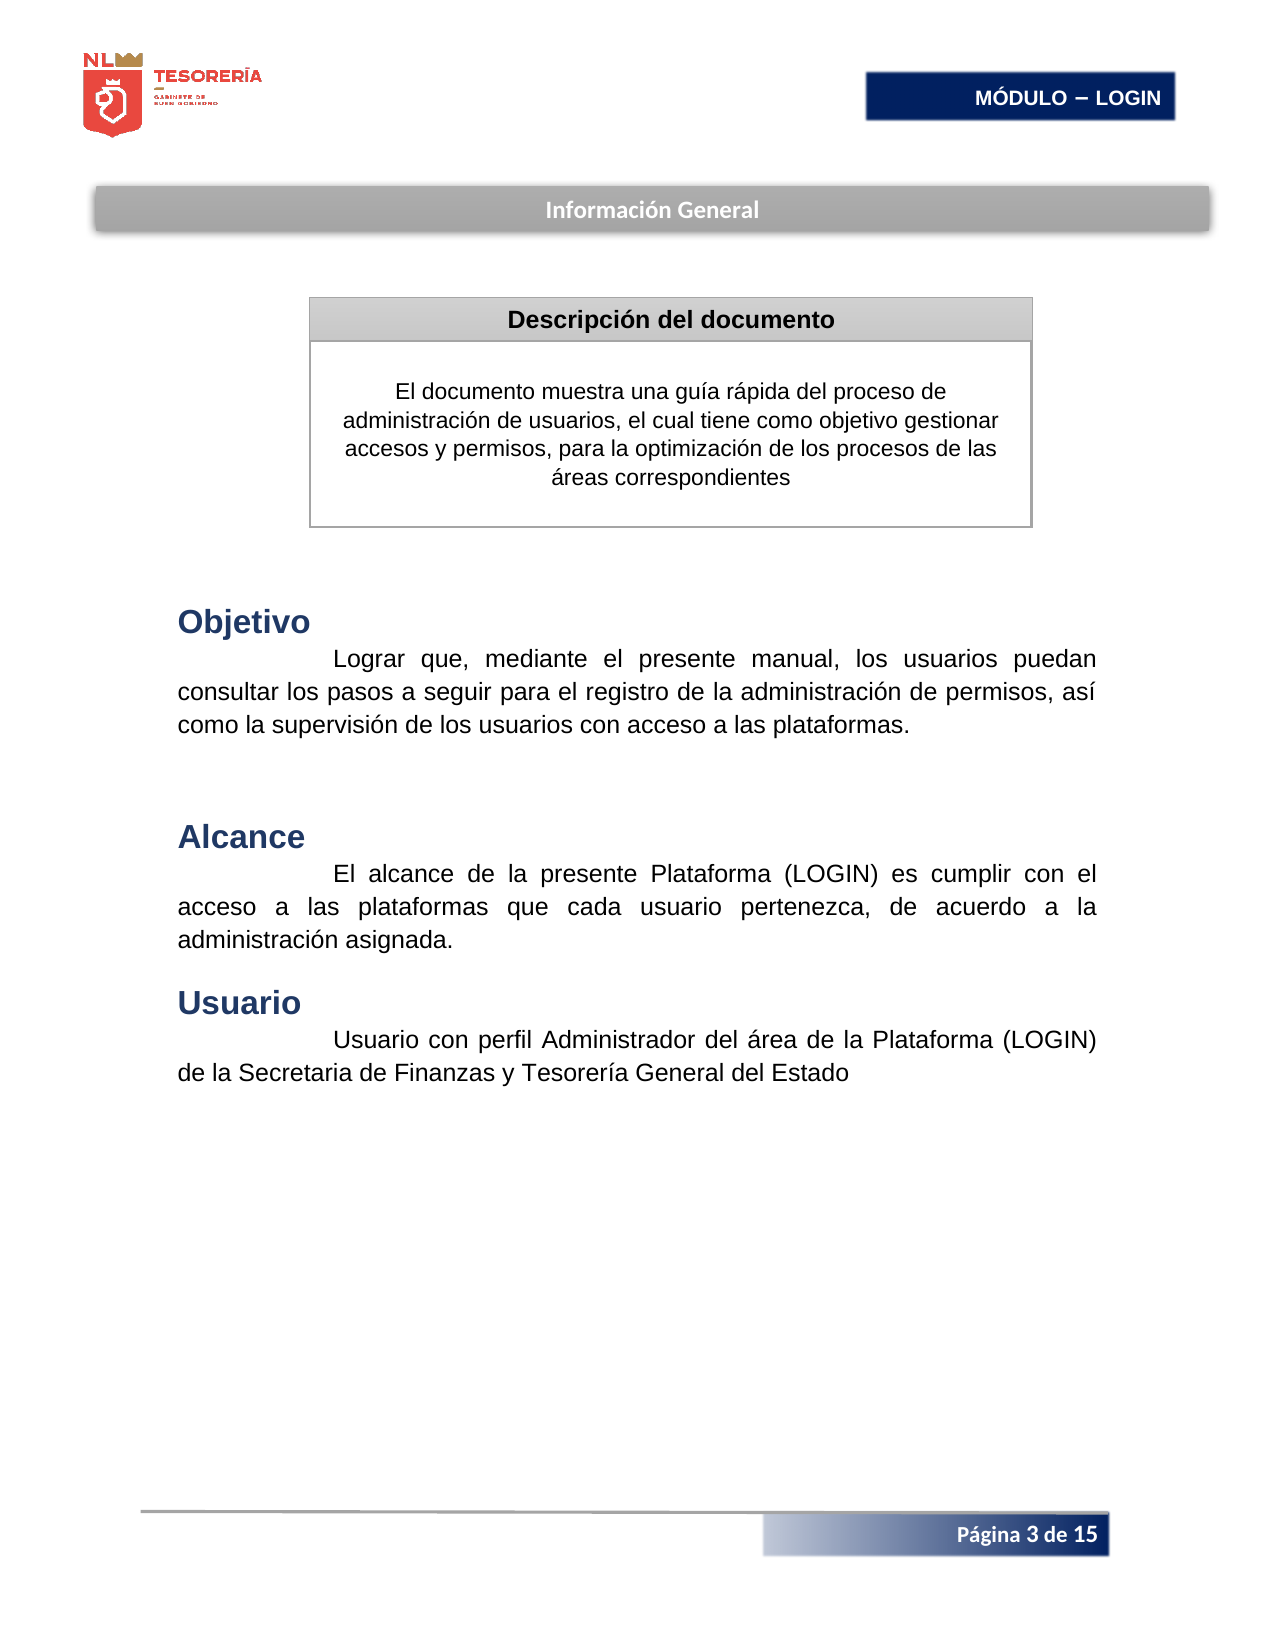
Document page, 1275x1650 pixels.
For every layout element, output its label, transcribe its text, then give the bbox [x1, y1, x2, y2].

picture [79, 43, 264, 140]
subtitle Alcance [177, 818, 1098, 856]
text Usuario con perfil Administrador del área de la Plataforma (LOGIN) de la Secretaria de Finanzas y Tesorería General del Estado [177, 1024, 1098, 1086]
subtitle Objetivo [177, 602, 1098, 641]
subtitle Usuario [177, 983, 1098, 1022]
text El alcance de la presente Plataforma (LOGIN) es cumplir con el acceso a las plataformas que cada usuario pertenezca, de acuerdo a la administración asignada. [177, 859, 1098, 954]
text Lograr que, mediante el presente manual, los usuarios puedan consultar los pasos a seguir para el registro de la administración de permisos, así como la supervisión de los usuarios con acceso a las plataformas. [177, 644, 1098, 739]
